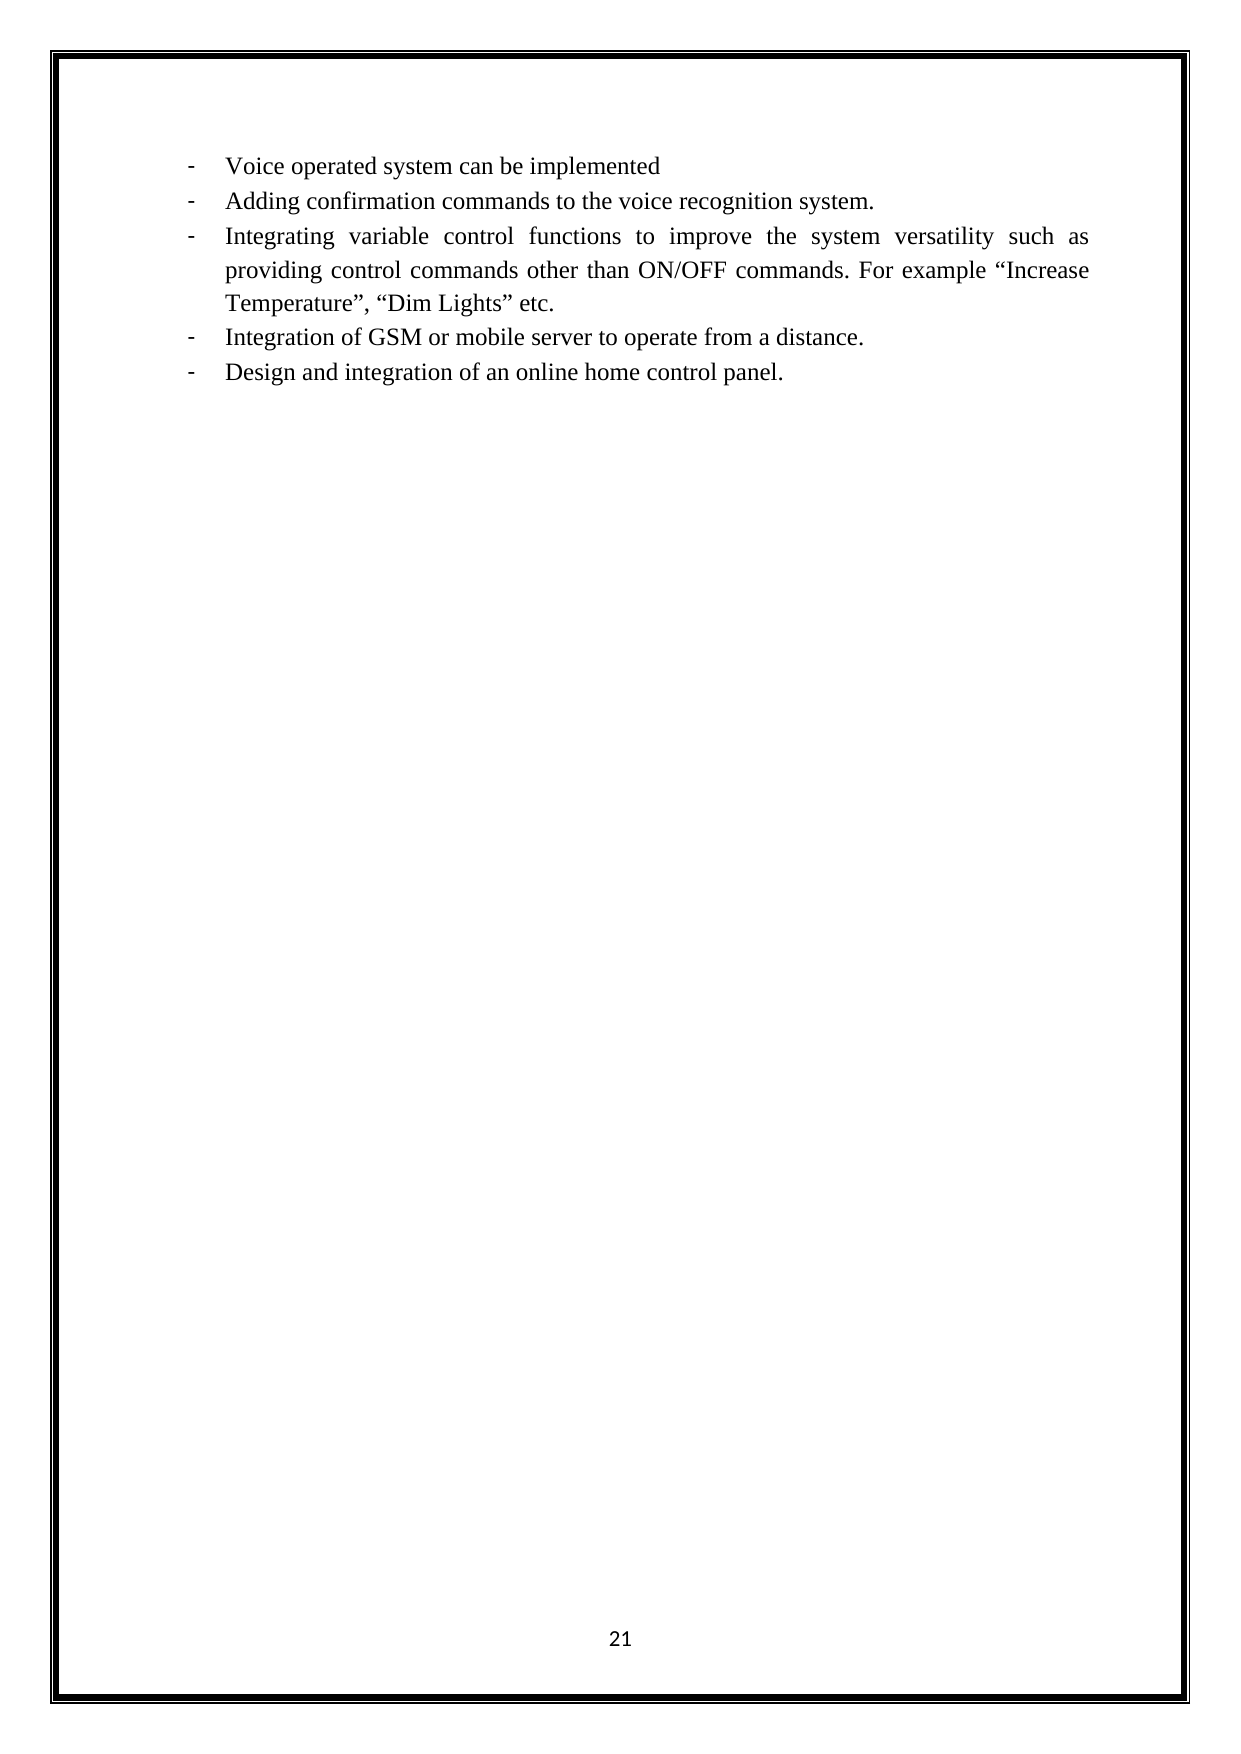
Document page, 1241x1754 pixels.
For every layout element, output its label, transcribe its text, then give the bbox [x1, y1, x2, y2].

list Integrating variable control functions to improve the system versatility such as providing control commands other than ON/OFF commands. For example “Increase Temperature”, “Dim Lights” etc. [187, 220, 1090, 317]
list Adding confirmation commands to the voice recognition system. [187, 185, 1090, 216]
list Voice operated system can be implemented [187, 150, 1090, 181]
list Design and integration of an online home control panel. [187, 356, 1090, 386]
list Integration of GSM or mobile server to operate from a distance. [187, 321, 1090, 351]
